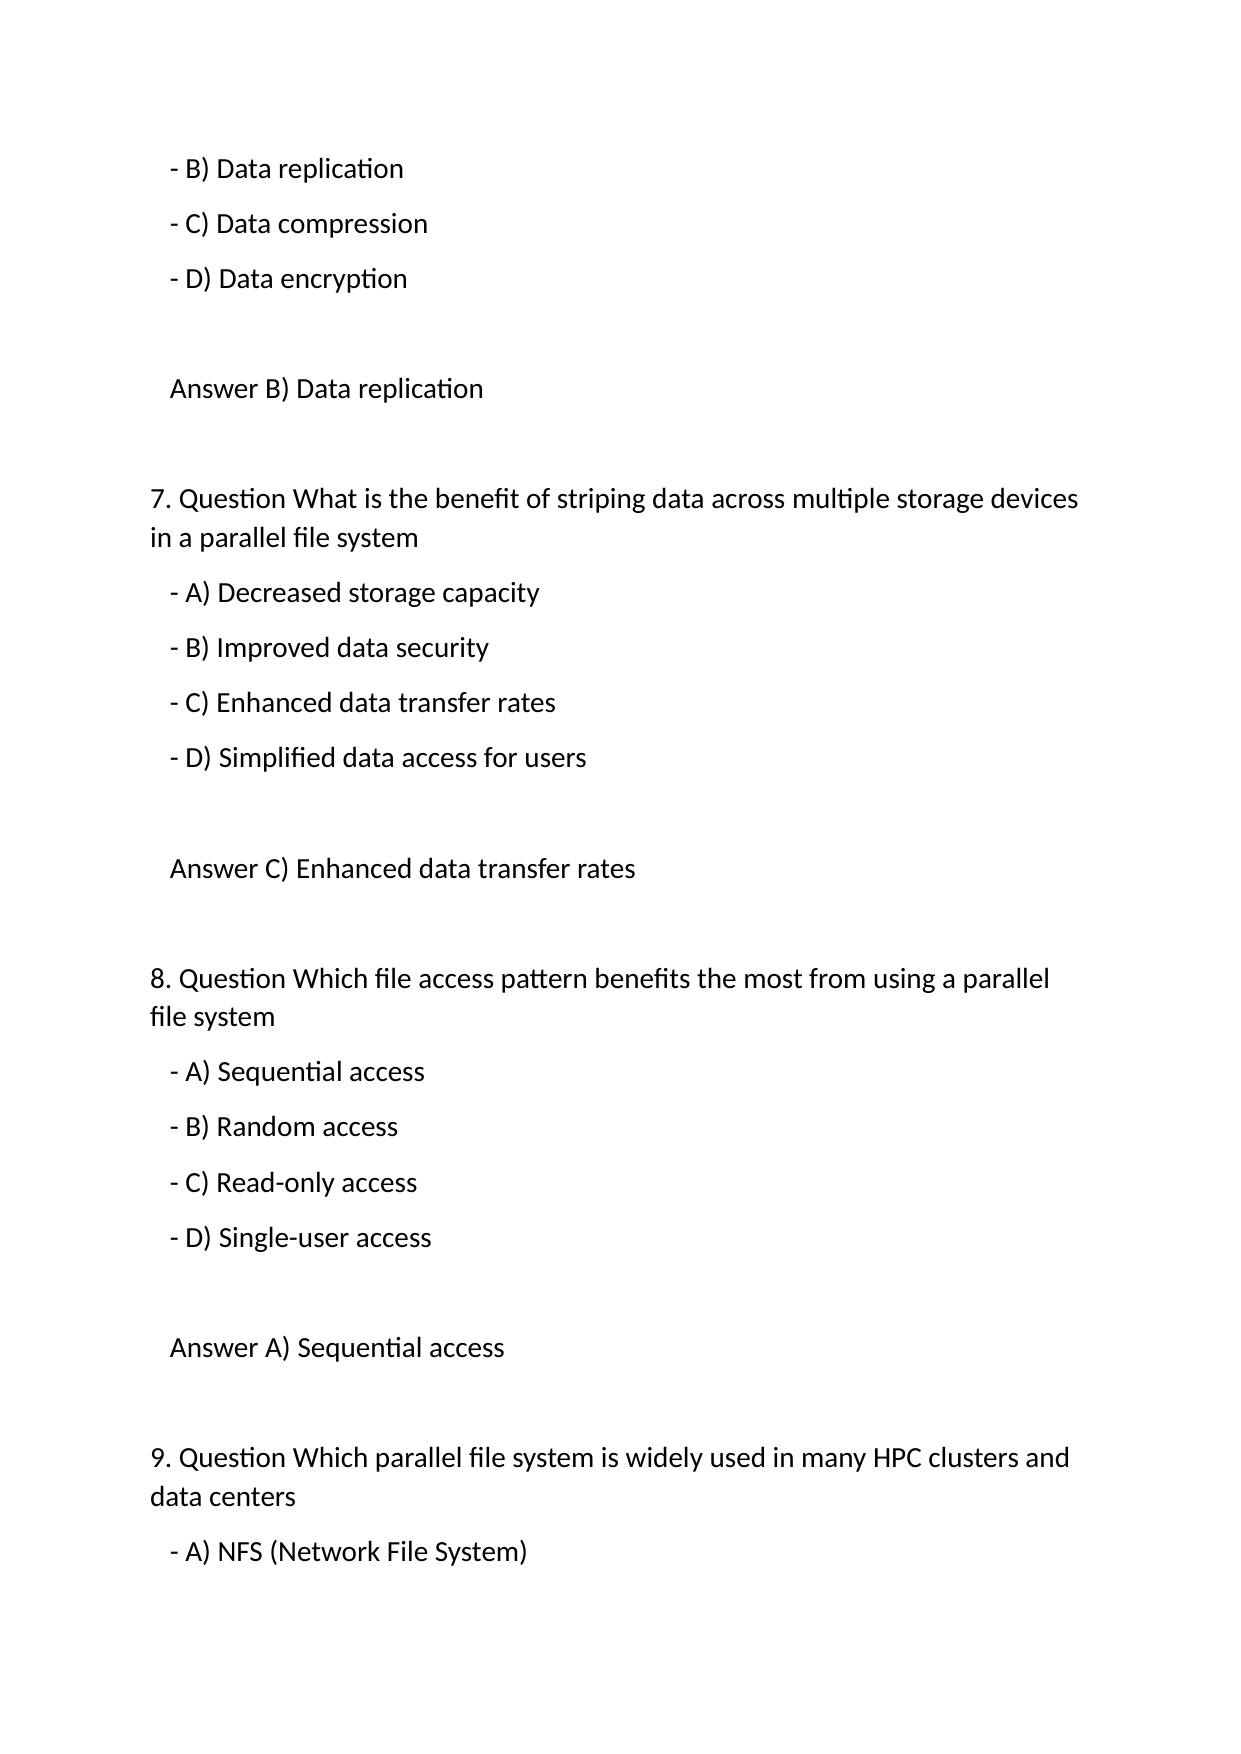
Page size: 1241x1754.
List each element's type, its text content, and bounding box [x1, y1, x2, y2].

text Answer C) Enhanced data transfer rates [150, 850, 1090, 885]
text - A) NFS (Network File System) [150, 1533, 1090, 1568]
text Answer A) Sequential access [150, 1329, 1090, 1364]
text - C) Data compression [150, 205, 1090, 241]
text - A) Decreased storage capacity [150, 574, 1090, 610]
text 7. Question What is the benefit of striping data across multiple storage devices in a parallel file system [150, 481, 1090, 555]
text - B) Random access [150, 1108, 1090, 1144]
text - C) Read-only access [150, 1164, 1090, 1199]
text - D) Single-user access [150, 1219, 1090, 1254]
text 9. Question Which parallel file system is widely used in many HPC clusters and data centers [150, 1439, 1090, 1513]
text - B) Data replication [150, 150, 1090, 186]
text - D) Data encryption [150, 260, 1090, 296]
text - C) Enhanced data transfer rates [150, 684, 1090, 720]
text - A) Sequential access [150, 1053, 1090, 1089]
text 8. Question Which file access pattern benefits the most from using a parallel file system [150, 960, 1090, 1034]
text Answer B) Data replication [150, 370, 1090, 406]
text - B) Improved data security [150, 629, 1090, 665]
text - D) Simplified data access for users [150, 739, 1090, 775]
